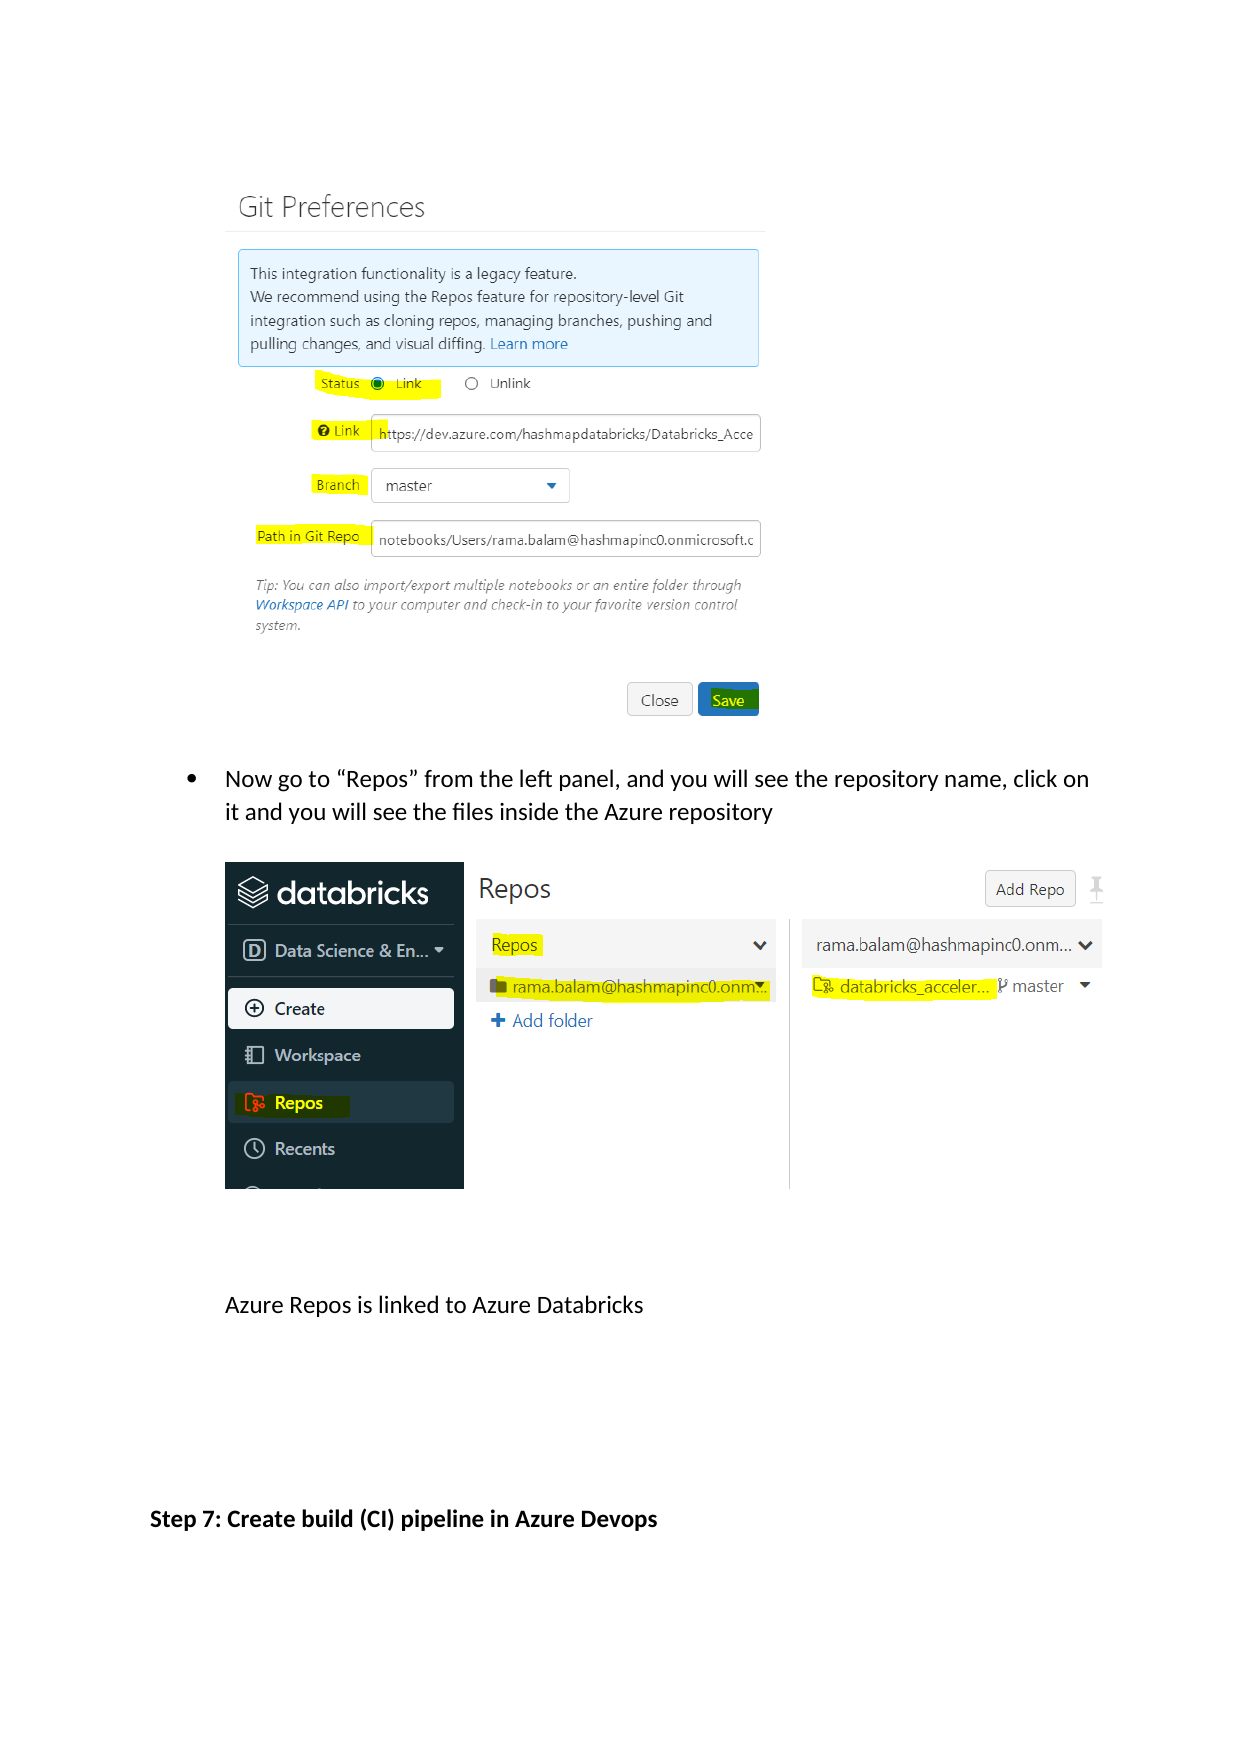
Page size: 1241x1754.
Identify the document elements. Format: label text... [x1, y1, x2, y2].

text Step 7: Create build (CI) pipeline in Azure Devops [150, 1503, 1090, 1534]
list Azure Repos is linked to Azure Databricks [225, 1289, 1090, 1320]
picture [225, 862, 1105, 1189]
list Now go to “Repos” from the left panel, and you will see the repository name, click on it and you will see the files inside the Azure repository [187, 763, 1090, 827]
picture [225, 182, 766, 728]
